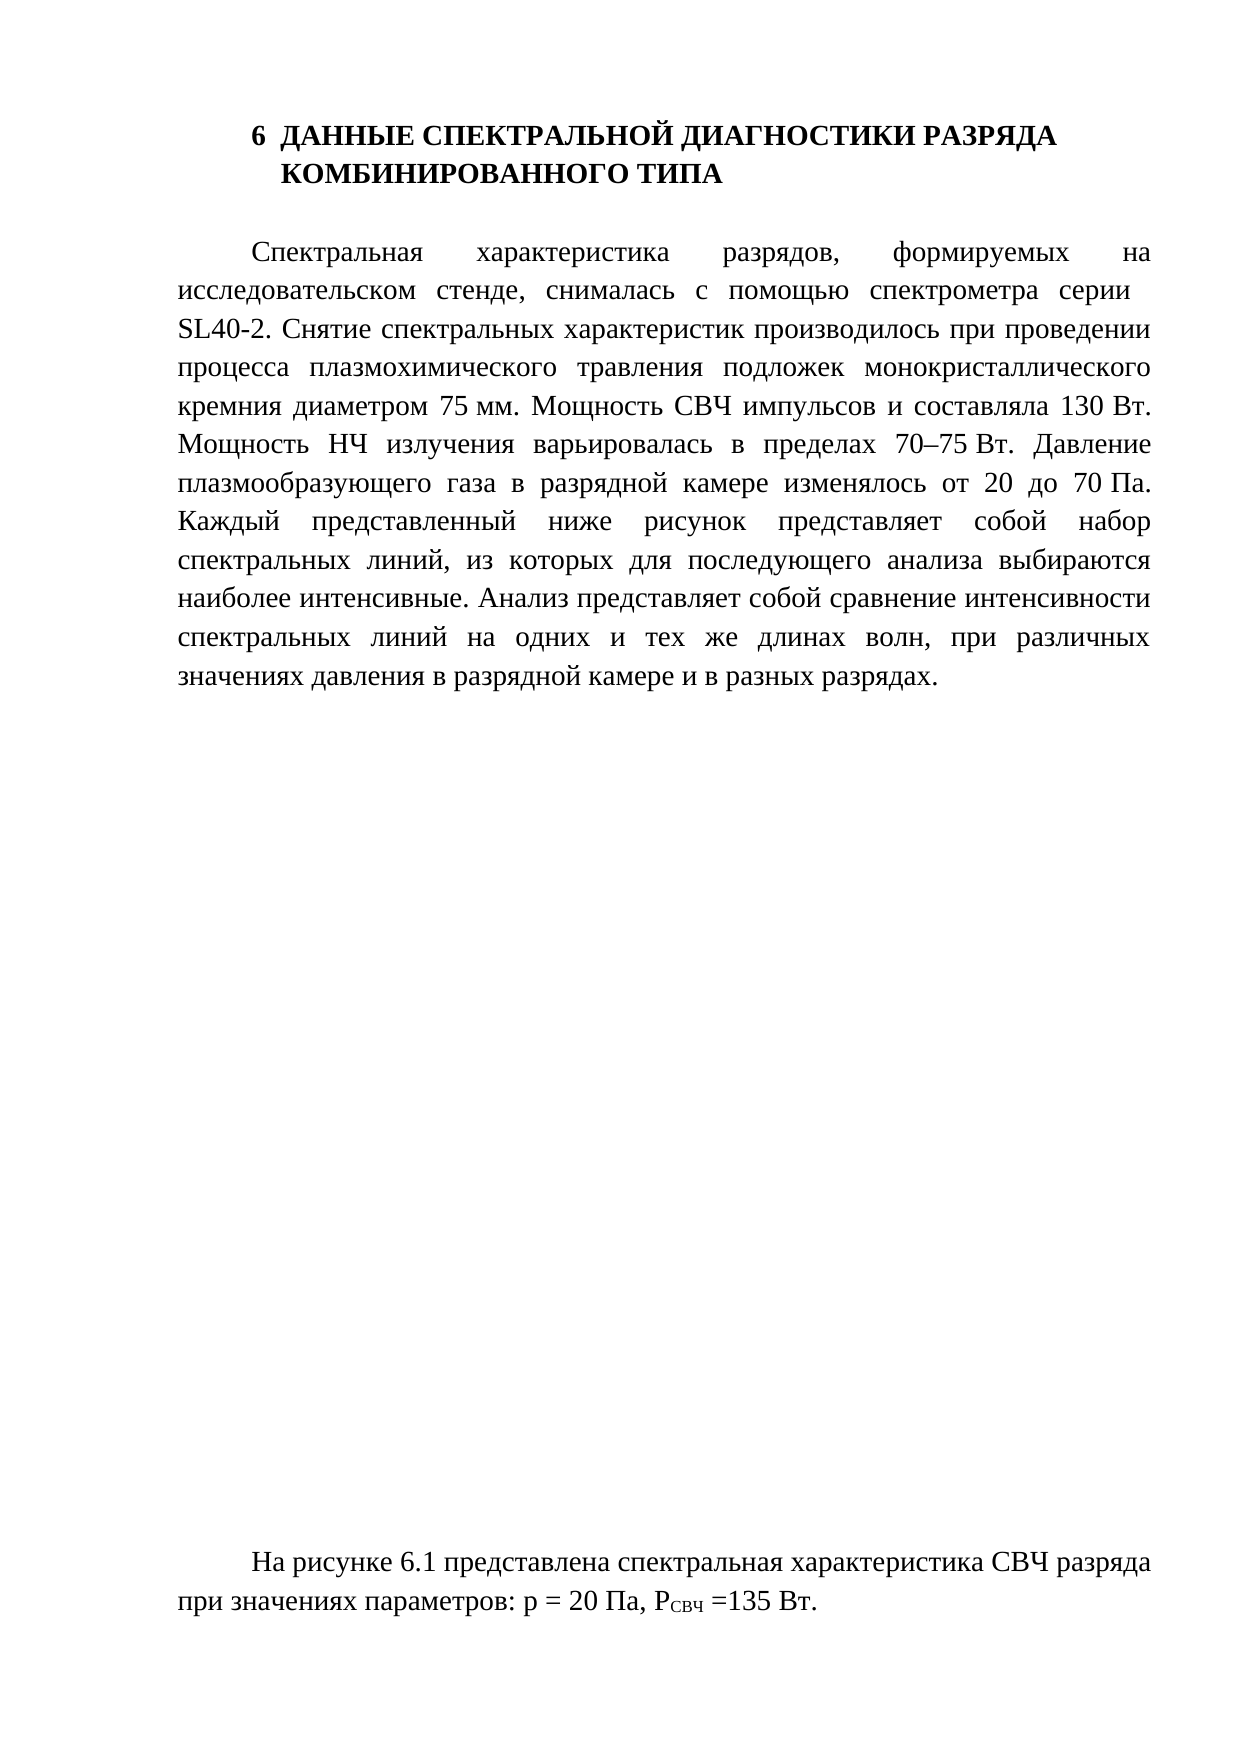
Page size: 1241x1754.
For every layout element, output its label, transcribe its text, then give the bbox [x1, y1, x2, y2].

text 6 ДАННЫЕ СПЕКТРАЛЬНОЙ ДИАГНОСТИКИ РАЗРЯДА КОМБИНИРОВАННОГО ТИПА [251, 118, 1152, 190]
text На рисунке 6.1 представлена спектральная характеристика СВЧ разряда при значениях параметров: p = 20 Па, PСВЧ =135 Вт. [177, 1544, 1152, 1616]
text Спектральная характеристика разрядов, формируемых на исследовательском стенде, снималась с помощью спектрометра серии SL40-2. Снятие спектральных характеристик производилось при проведении процесса плазмохимического травления подложек монокристаллического кремния диаметром 75 мм. Мощность СВЧ импульсов и составляла 130 Вт. Мощность НЧ излучения варьировалась в пределах 70–75 Вт. Давление плазмообразующего газа в разрядной камере изменялось от 20 до 70 Па. Каждый представленный ниже рисунок представляет собой набор спектральных линий, из которых для последующего анализа выбираются наиболее интенсивные. Анализ представляет собой сравнение интенсивности спектральных линий на одних и тех же длинах волн, при различных значениях давления в разрядной камере и в разных разрядах. [177, 234, 1152, 691]
